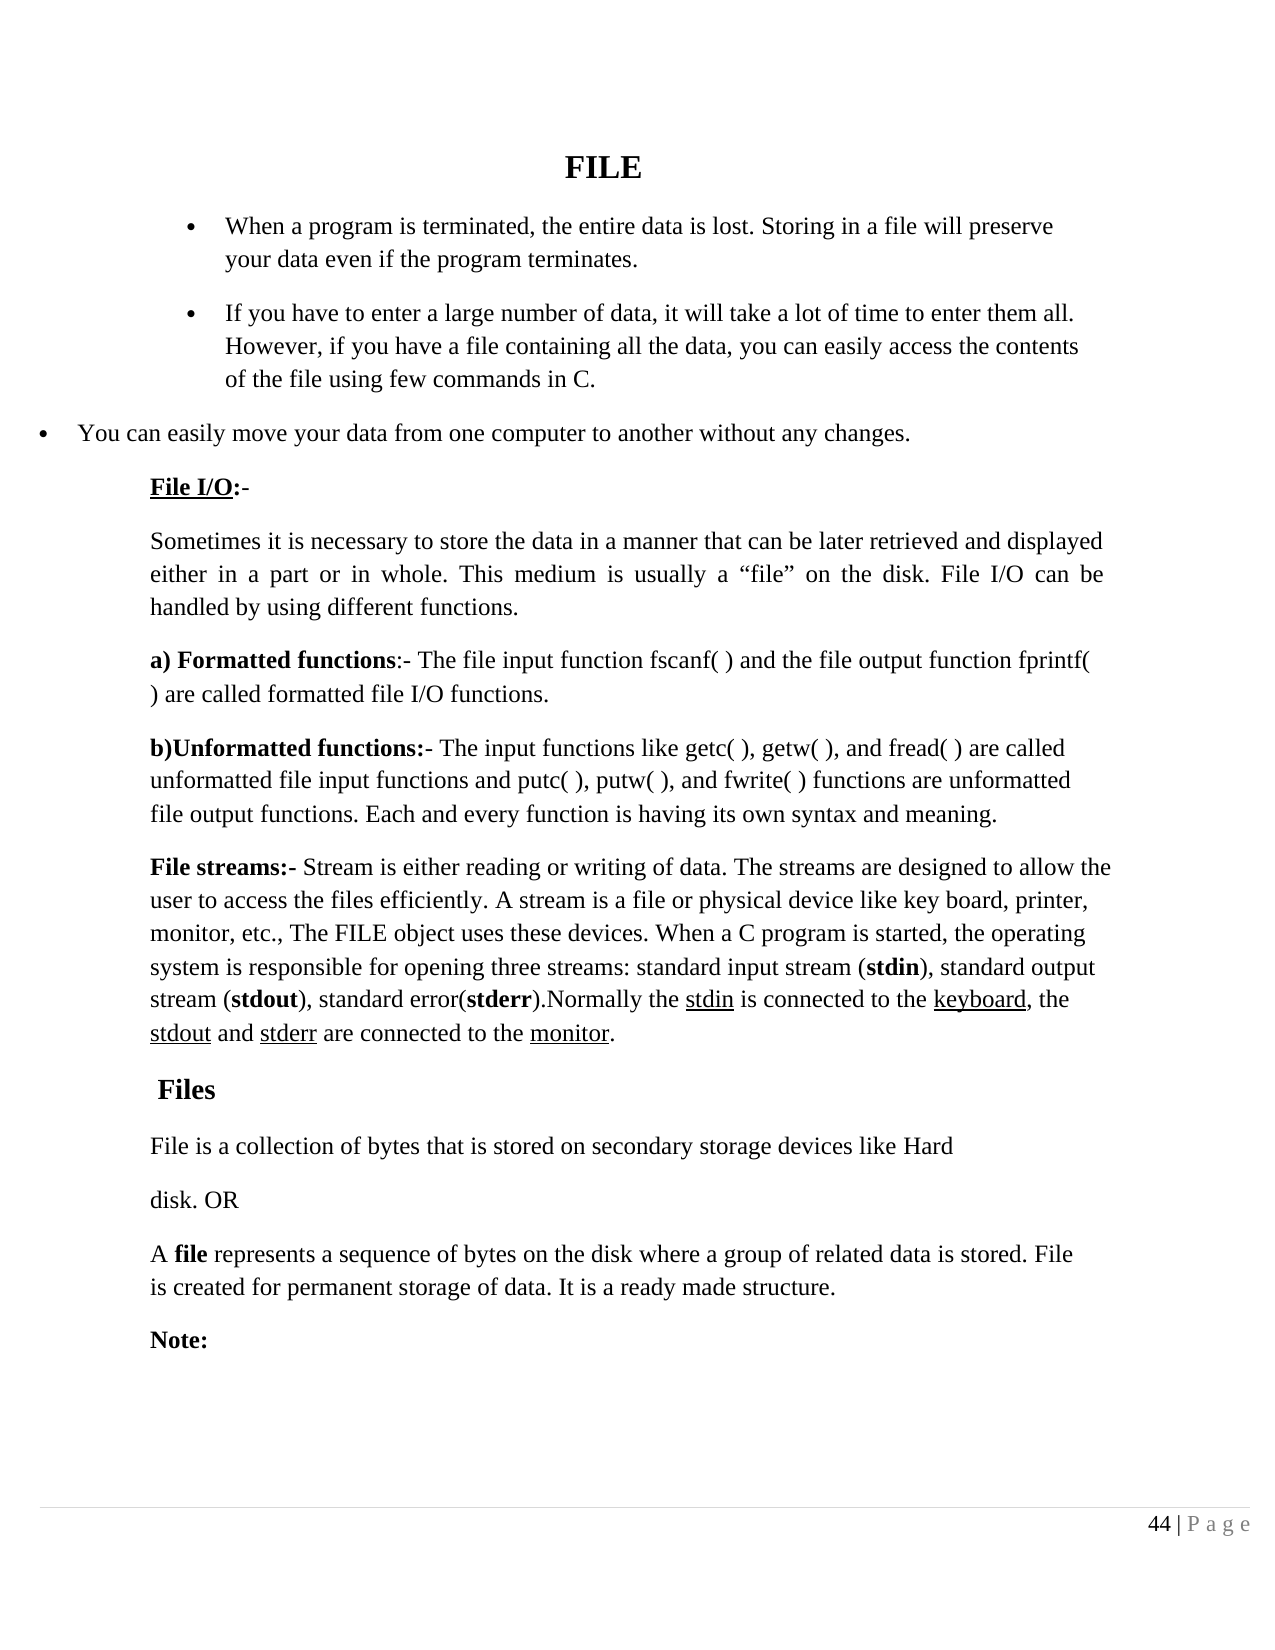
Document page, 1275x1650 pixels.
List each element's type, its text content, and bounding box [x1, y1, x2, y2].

text File streams:- Stream is either reading or writing of data. The streams are designed to allow the user to access the files efficiently. A stream is a file or physical device like key board, printer, monitor, etc., The FILE object uses these devices. When a C program is started, the operating system is responsible for opening three streams: standard input stream (stdin), standard output stream (stdout), standard error(stderr).Normally the stdin is connected to the keyboard, the stdout and stderr are connected to the monitor. [150, 852, 1114, 1046]
subtitle File I/O:- [150, 472, 1250, 500]
text Sometimes it is necessary to store the data in a manner that can be later retrieved and displayed either in a part or in whole. This medium is usually a “file” on the disk. File I/O can be handled by using different functions. [150, 526, 1104, 621]
subtitle Note: [150, 1325, 1250, 1354]
list Formatted functions:- The file input function fscanf( ) and the file output function fprintf( ) are called formatted file I/O functions. [150, 646, 1104, 707]
list Unformatted functions:- The input functions like getc( ), getw( ), and fread( ) are called unformatted file input functions and putc( ), putw( ), and fwrite( ) functions are unformatted file output functions. Each and every function is having its own syntax and meaning. [150, 733, 1110, 827]
list When a program is terminated, the entire data is lost. Storing in a file will preserve your data even if the program terminates. [187, 211, 1105, 273]
list If you have to enter a large number of data, it will take a lot of time to enter them all. However, if you have a file containing all the data, you can easily access the contents of the file using few commands in C. [187, 298, 1105, 393]
list You can easily move your data from one computer to another without any changes. [39, 418, 1206, 447]
text File is a collection of bytes that is stored on secondary storage devices like Hard disk. OR [150, 1131, 1007, 1213]
text FILE [489, 148, 1250, 186]
text A file represents a sequence of bytes on the disk where a group of related data is stored. File is created for permanent storage of data. It is a ready made structure. [150, 1239, 1096, 1301]
text Files [157, 1072, 1250, 1105]
